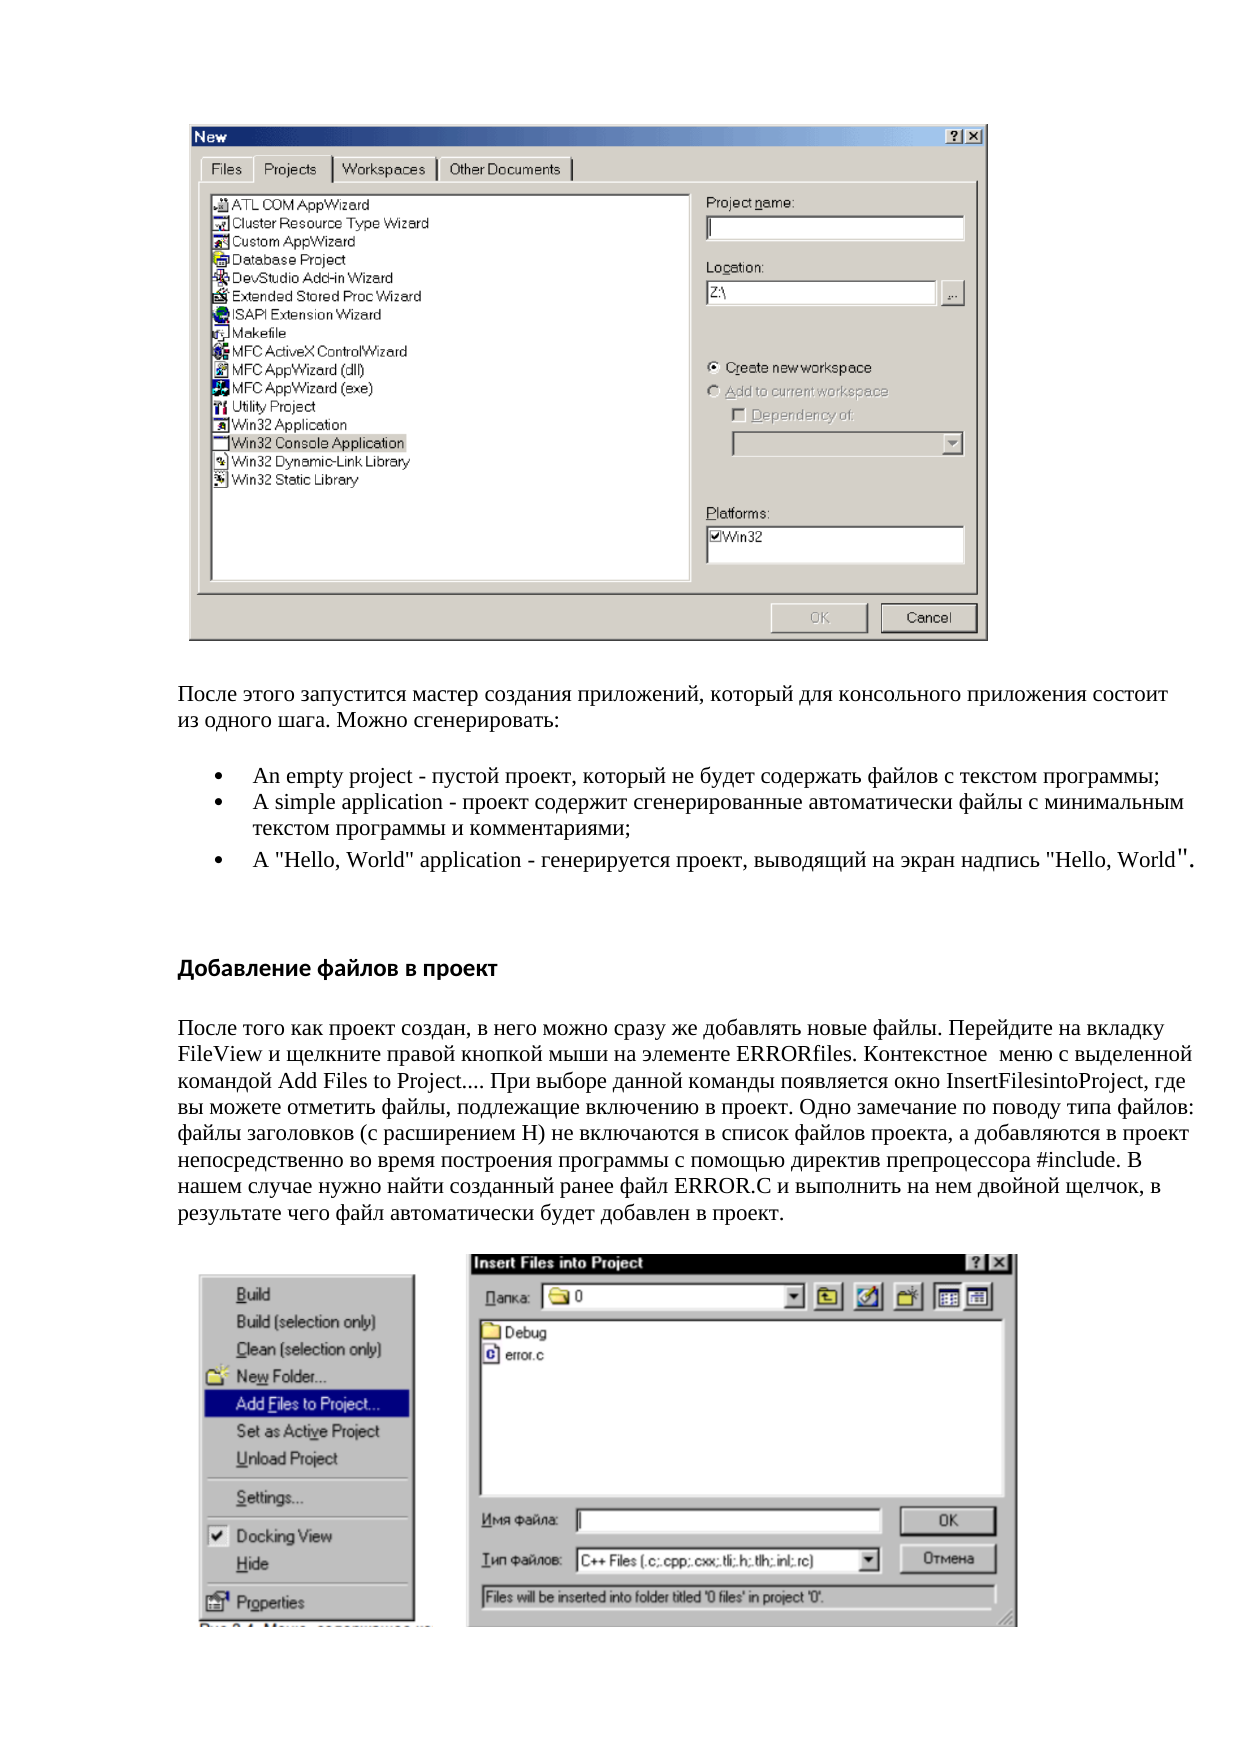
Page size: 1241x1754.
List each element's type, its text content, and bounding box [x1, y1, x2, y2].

list An empty project - пустой проект, который не будет содержать файлов с текстом программы; [215, 762, 1196, 788]
text После того как проект создан, в него можно сразу же добавлять новые файлы. Перейдите на вкладку FileView и щелкните правой кнопкой мыши на элементе ERRORfiles. Контекстное меню с выделенной командой Add Files to Project.... При выборе данной команды появляется окно InsertFilesintoProject, где вы можете отметить файлы, подлежащие включению в проект. Одно замечание по поводу типа файлов: файлы заголовков (с расширением Н) не включаются в список файлов проекта, а добавляются в проект непосредственно во время построения программы с помощью директив препроцессора #include. В нашем случае нужно найти созданный ранее файл ERROR.C и выполнить на нем двойной щелчок, в результате чего файл автоматически будет добавлен в проект. [177, 1014, 1196, 1225]
list A "Hello, World" application - генерируется проект, выводящий на экран надпись "Hello, World". [215, 841, 1196, 873]
list A simple application - проект содержит сгенерированные автоматически файлы с минимальным текстом программы и комментариями; [215, 788, 1196, 841]
text После этого запустится мастер создания приложений, который для консольного приложения состоит из одного шага. Можно сгенерировать: [177, 680, 1196, 733]
text Добавление файлов в проект [177, 952, 1196, 982]
picture [177, 1254, 1060, 1627]
picture [177, 118, 995, 651]
